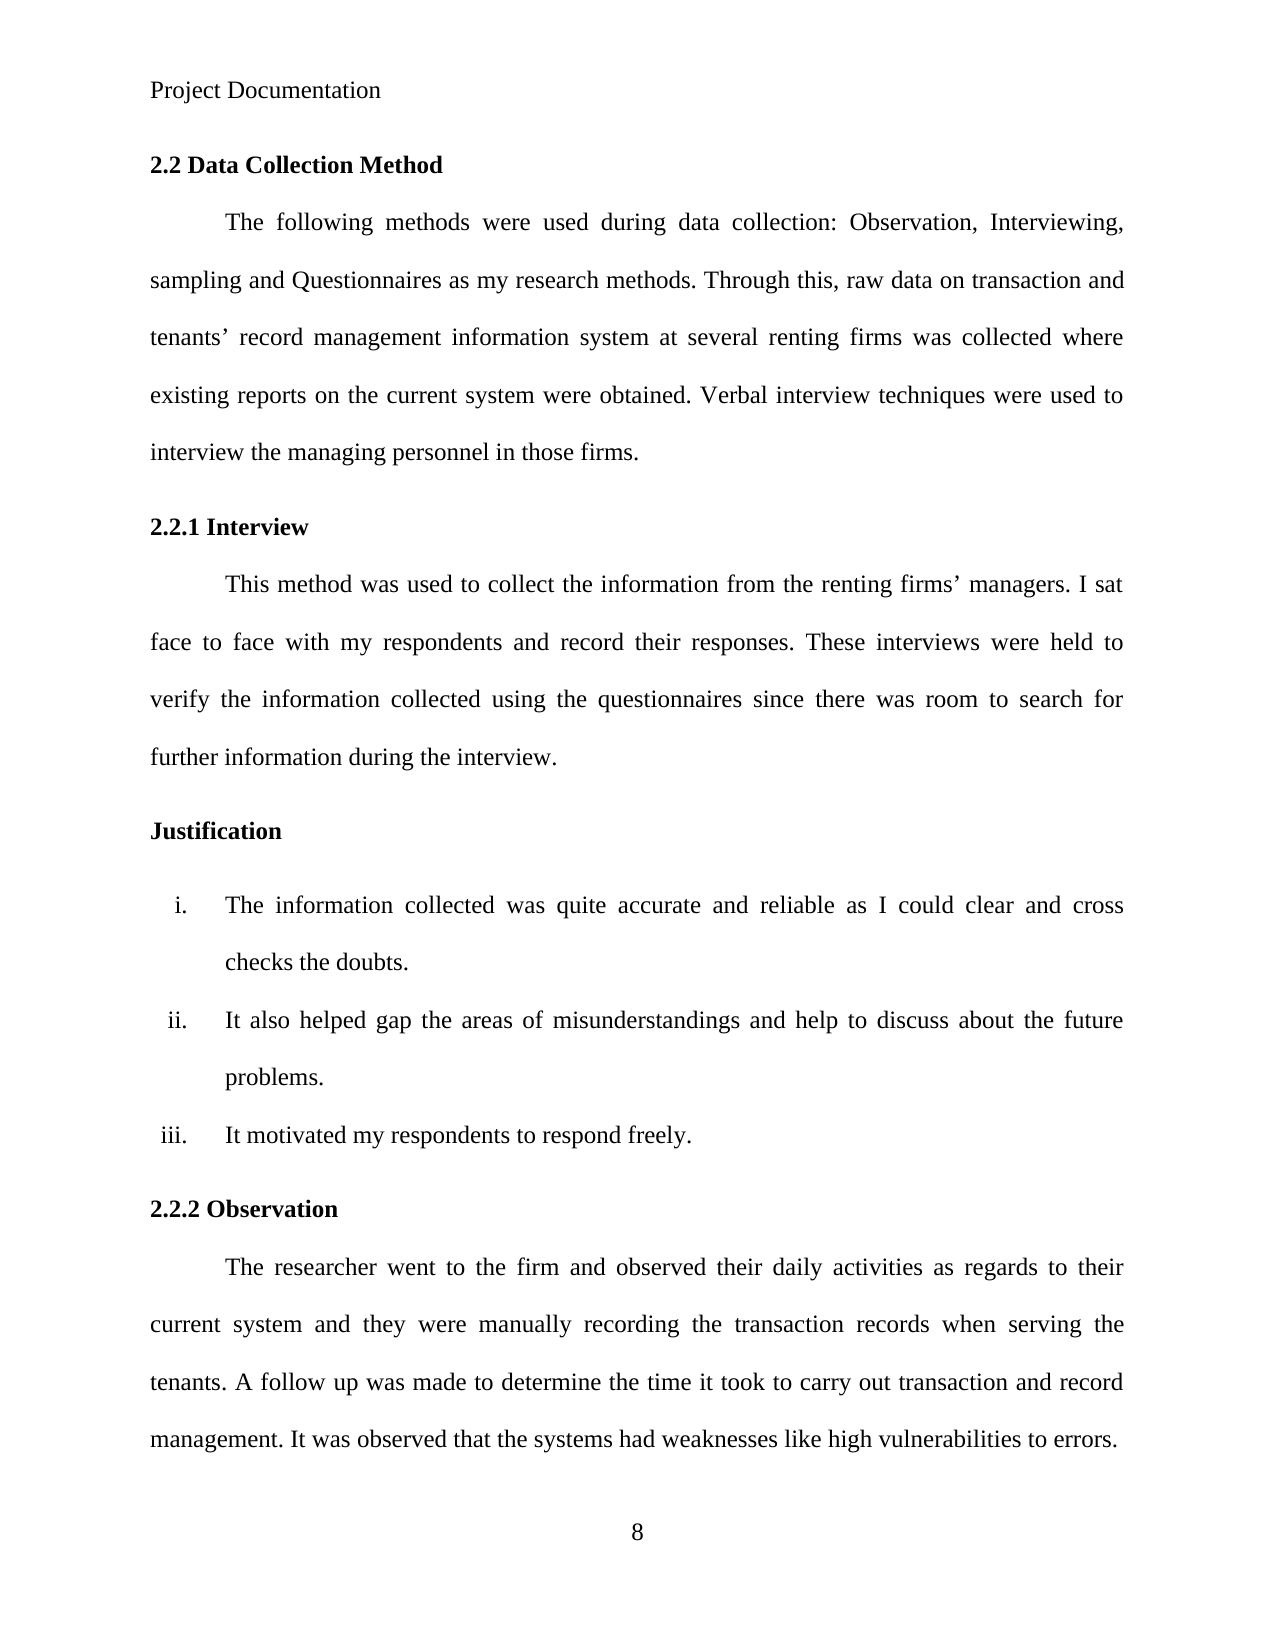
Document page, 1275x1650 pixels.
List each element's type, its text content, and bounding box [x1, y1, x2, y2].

text The researcher went to the firm and observed their daily activities as regards to their current system and they were manually recording the transaction records when serving the tenants. A follow up was made to determine the time it took to carry out transaction and record management. It was observed that the systems had weaknesses like high vulnerabilities to errors. [150, 1252, 1125, 1453]
subtitle 2.2 Data Collection Method [150, 150, 1125, 179]
list It motivated my respondents to respond freely. [187, 1120, 1125, 1149]
text Justification [150, 816, 1125, 844]
list It also helped gap the areas of misunderstandings and help to discuss about the future problems. [187, 1005, 1125, 1091]
subtitle 2.2.2 Observation [150, 1194, 1125, 1223]
list The information collected was quite accurate and reliable as I could clear and cross checks the doubts. [187, 890, 1125, 976]
text This method was used to collect the information from the renting firms’ managers. I sat face to face with my respondents and record their responses. These interviews were held to verify the information collected using the questionnaires since there was room to search for further information during the interview. [150, 569, 1125, 770]
text The following methods were used during data collection: Observation, Interviewing, sampling and Questionnaires as my research methods. Through this, raw data on transaction and tenants’ record management information system at several renting firms was collected where existing reports on the current system were obtained. Verbal interview techniques were used to interview the managing personnel in those firms. [150, 207, 1125, 466]
subtitle 2.2.1 Interview [150, 512, 1125, 540]
